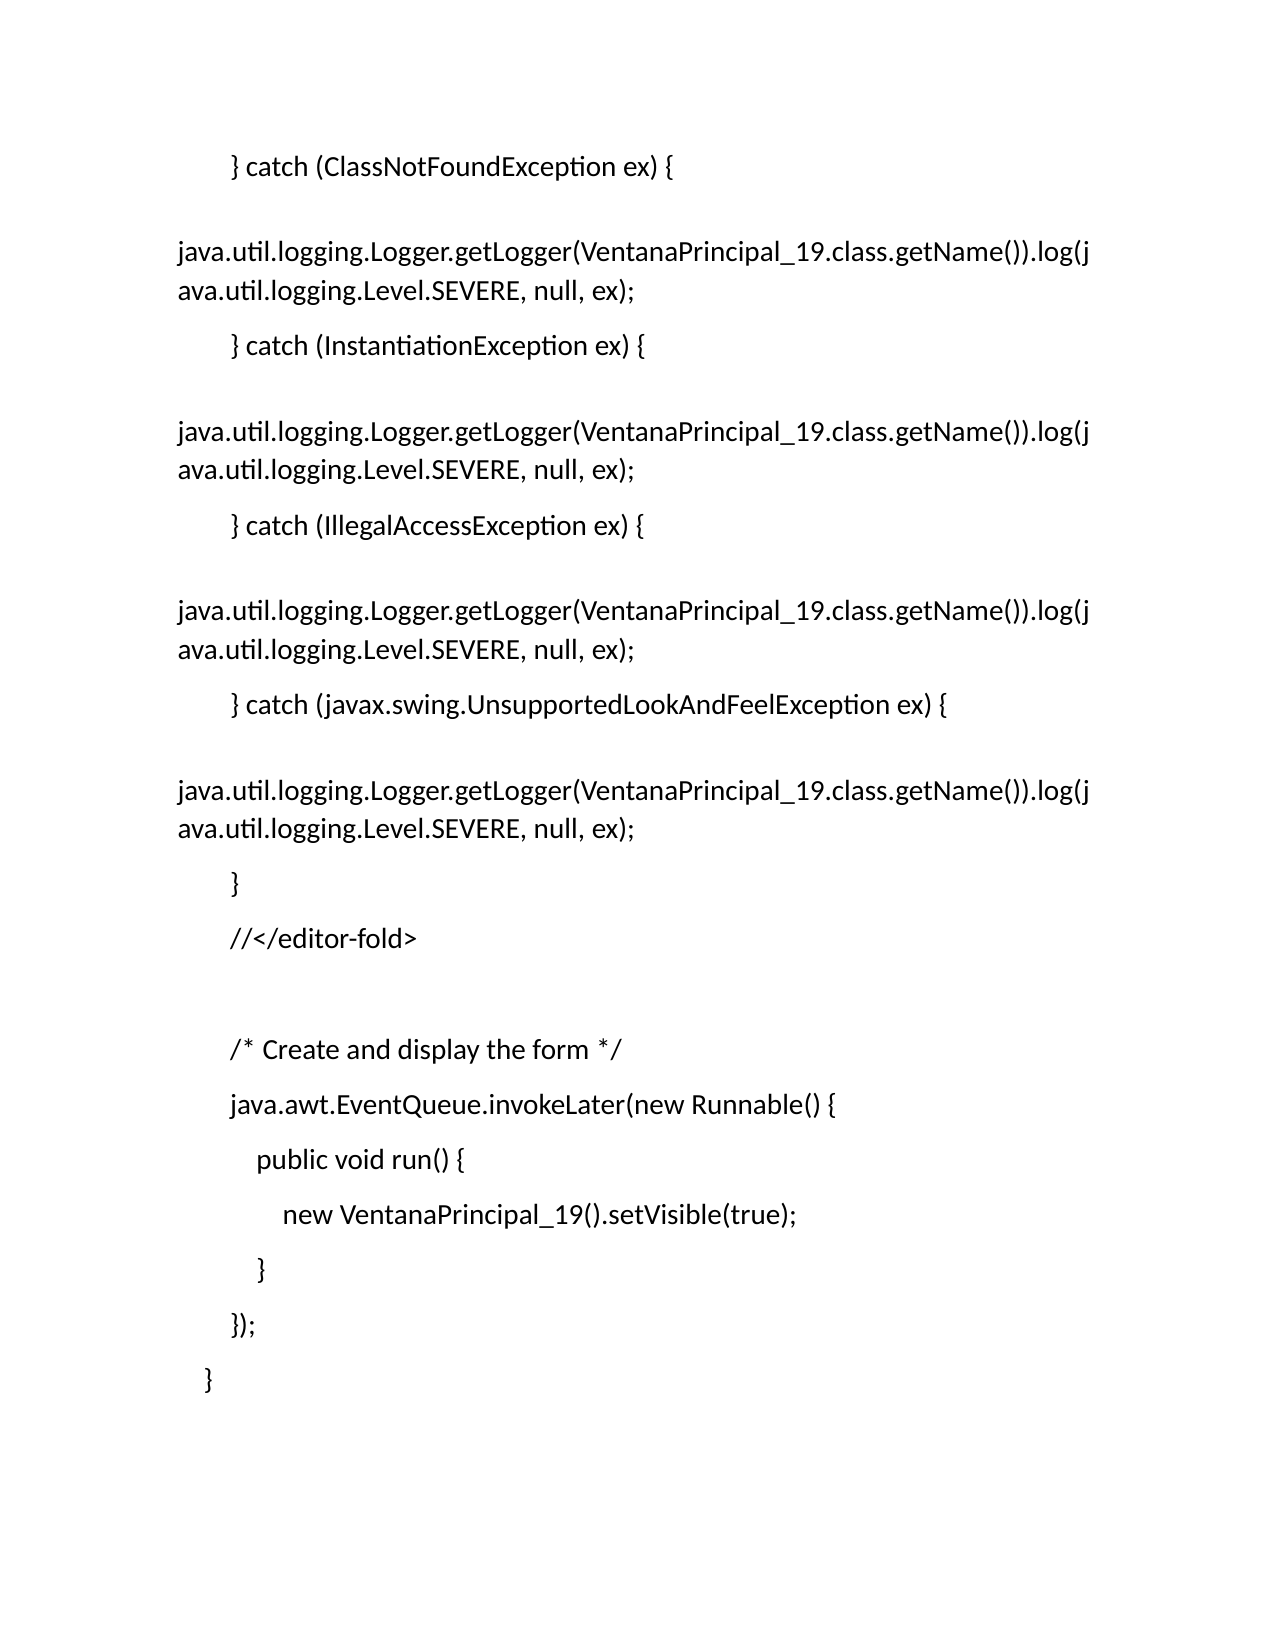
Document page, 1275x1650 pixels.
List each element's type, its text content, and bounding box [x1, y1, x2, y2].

text public void run() { [177, 1141, 1098, 1177]
text }); [177, 1306, 1098, 1342]
text } [177, 1361, 1098, 1397]
text java.util.logging.Logger.getLogger(VentanaPrincipal_19.class.getName()).log(java.util.logging.Level.SEVERE, null, ex); [177, 382, 1098, 487]
text java.util.logging.Logger.getLogger(VentanaPrincipal_19.class.getName()).log(java.util.logging.Level.SEVERE, null, ex); [177, 741, 1098, 846]
text new VentanaPrincipal_19().setVisible(true); [177, 1196, 1098, 1232]
text } catch (ClassNotFoundException ex) { [177, 148, 1098, 183]
text } catch (InstantiationException ex) { [177, 327, 1098, 363]
text } catch (IllegalAccessException ex) { [177, 507, 1098, 542]
text java.util.logging.Logger.getLogger(VentanaPrincipal_19.class.getName()).log(java.util.logging.Level.SEVERE, null, ex); [177, 562, 1098, 667]
text java.awt.EventQueue.invokeLater(new Runnable() { [177, 1086, 1098, 1122]
text } [177, 1251, 1098, 1287]
text /* Create and display the form */ [177, 1031, 1098, 1066]
text java.util.logging.Logger.getLogger(VentanaPrincipal_19.class.getName()).log(java.util.logging.Level.SEVERE, null, ex); [177, 203, 1098, 308]
text } catch (javax.swing.UnsupportedLookAndFeelException ex) { [177, 686, 1098, 722]
text } [177, 866, 1098, 901]
text //</editor-fold> [177, 921, 1098, 956]
